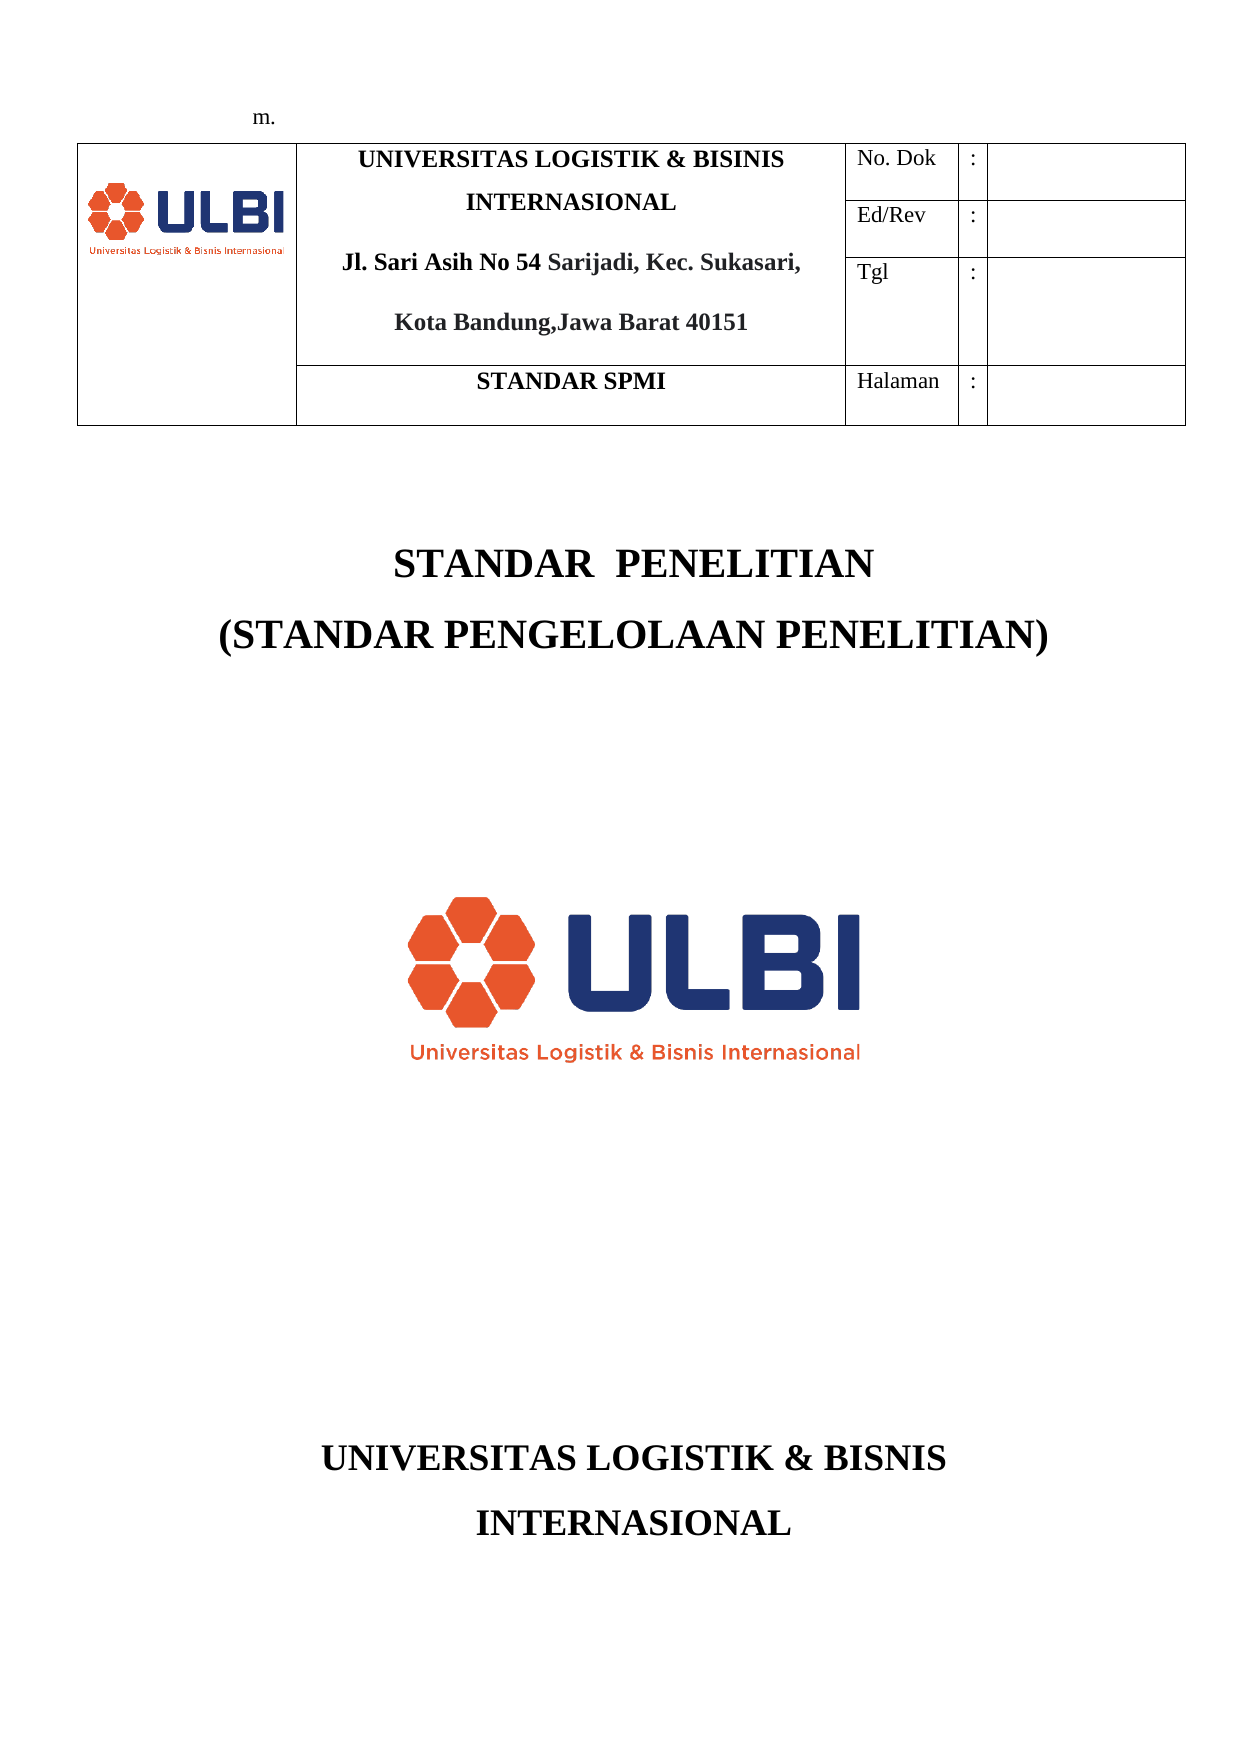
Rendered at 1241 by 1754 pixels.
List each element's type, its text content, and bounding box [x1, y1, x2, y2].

table_cell STANDAR SPMI [297, 366, 845, 425]
table_header No. Dok [846, 144, 958, 200]
table_cell [988, 201, 1185, 257]
table_header [988, 144, 1185, 200]
picture [88, 183, 284, 255]
table_cell [988, 258, 1185, 365]
table_cell : [959, 201, 987, 257]
table_header : [959, 144, 987, 200]
table_cell Halaman [846, 366, 958, 425]
table_cell : [959, 366, 987, 425]
text UNIVERSITAS LOGISTIK & BISNIS INTERNASIONAL [177, 1436, 1090, 1543]
table_header [78, 144, 296, 425]
table_cell : [959, 258, 987, 365]
table_cell Ed/Rev [846, 201, 958, 257]
text (STANDAR PENGELOLAAN PENELITIAN) [177, 610, 1090, 658]
table_cell [988, 366, 1185, 425]
table_cell Tgl [846, 258, 958, 365]
table_header UNIVERSITAS LOGISTIK & BISINIS INTERNASIONAL Jl. Sari Asih No 54 Sarijadi, Kec. Sukasari, Kota Bandung,Jawa Barat 40151 [297, 144, 845, 365]
text STANDAR PENELITIAN [177, 538, 1090, 586]
picture [407, 897, 860, 1063]
text m. [252, 103, 1090, 130]
